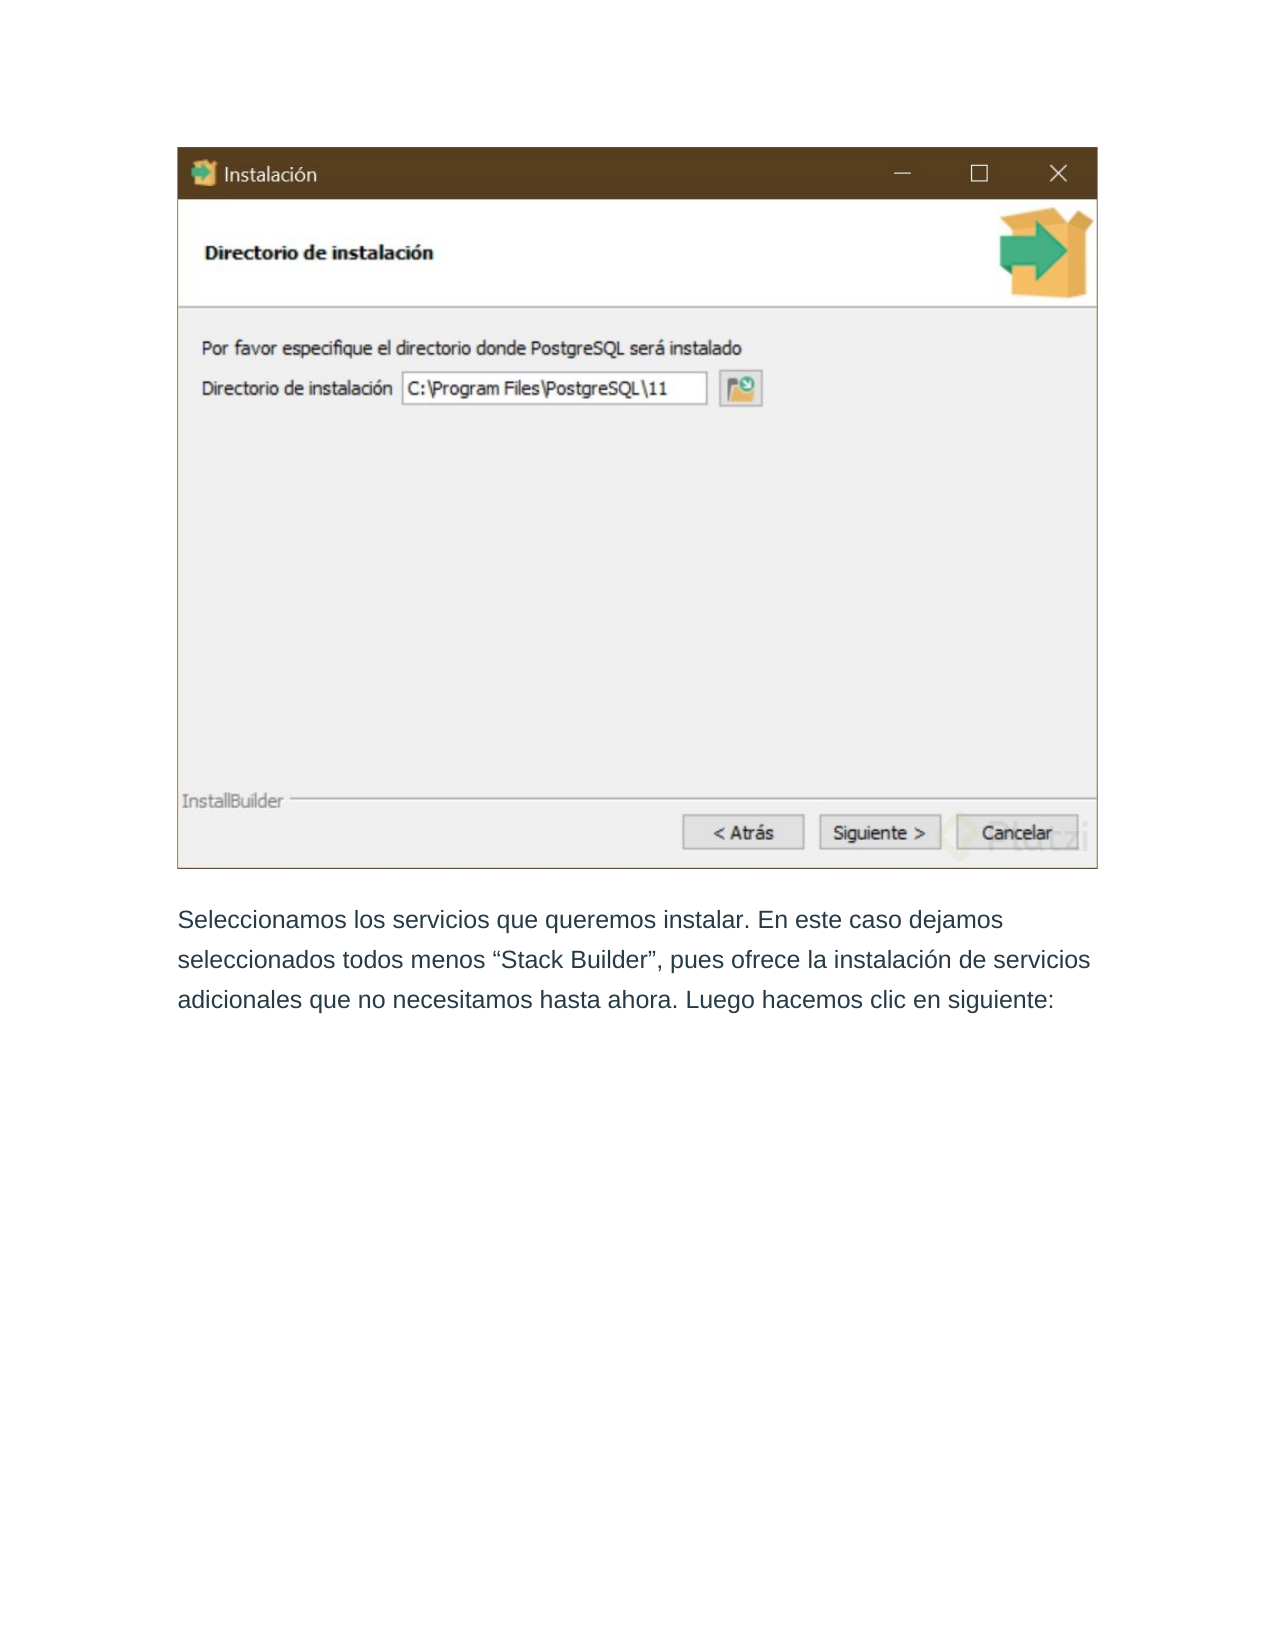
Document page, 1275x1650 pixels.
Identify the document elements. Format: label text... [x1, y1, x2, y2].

picture [177, 147, 1098, 869]
text Seleccionamos los servicios que queremos instalar. En este caso dejamos seleccionados todos menos “Stack Builder”, pues ofrece la instalación de servicios adicionales que no necesitamos hasta ahora. Luego hacemos clic en siguiente: [177, 894, 1098, 1014]
